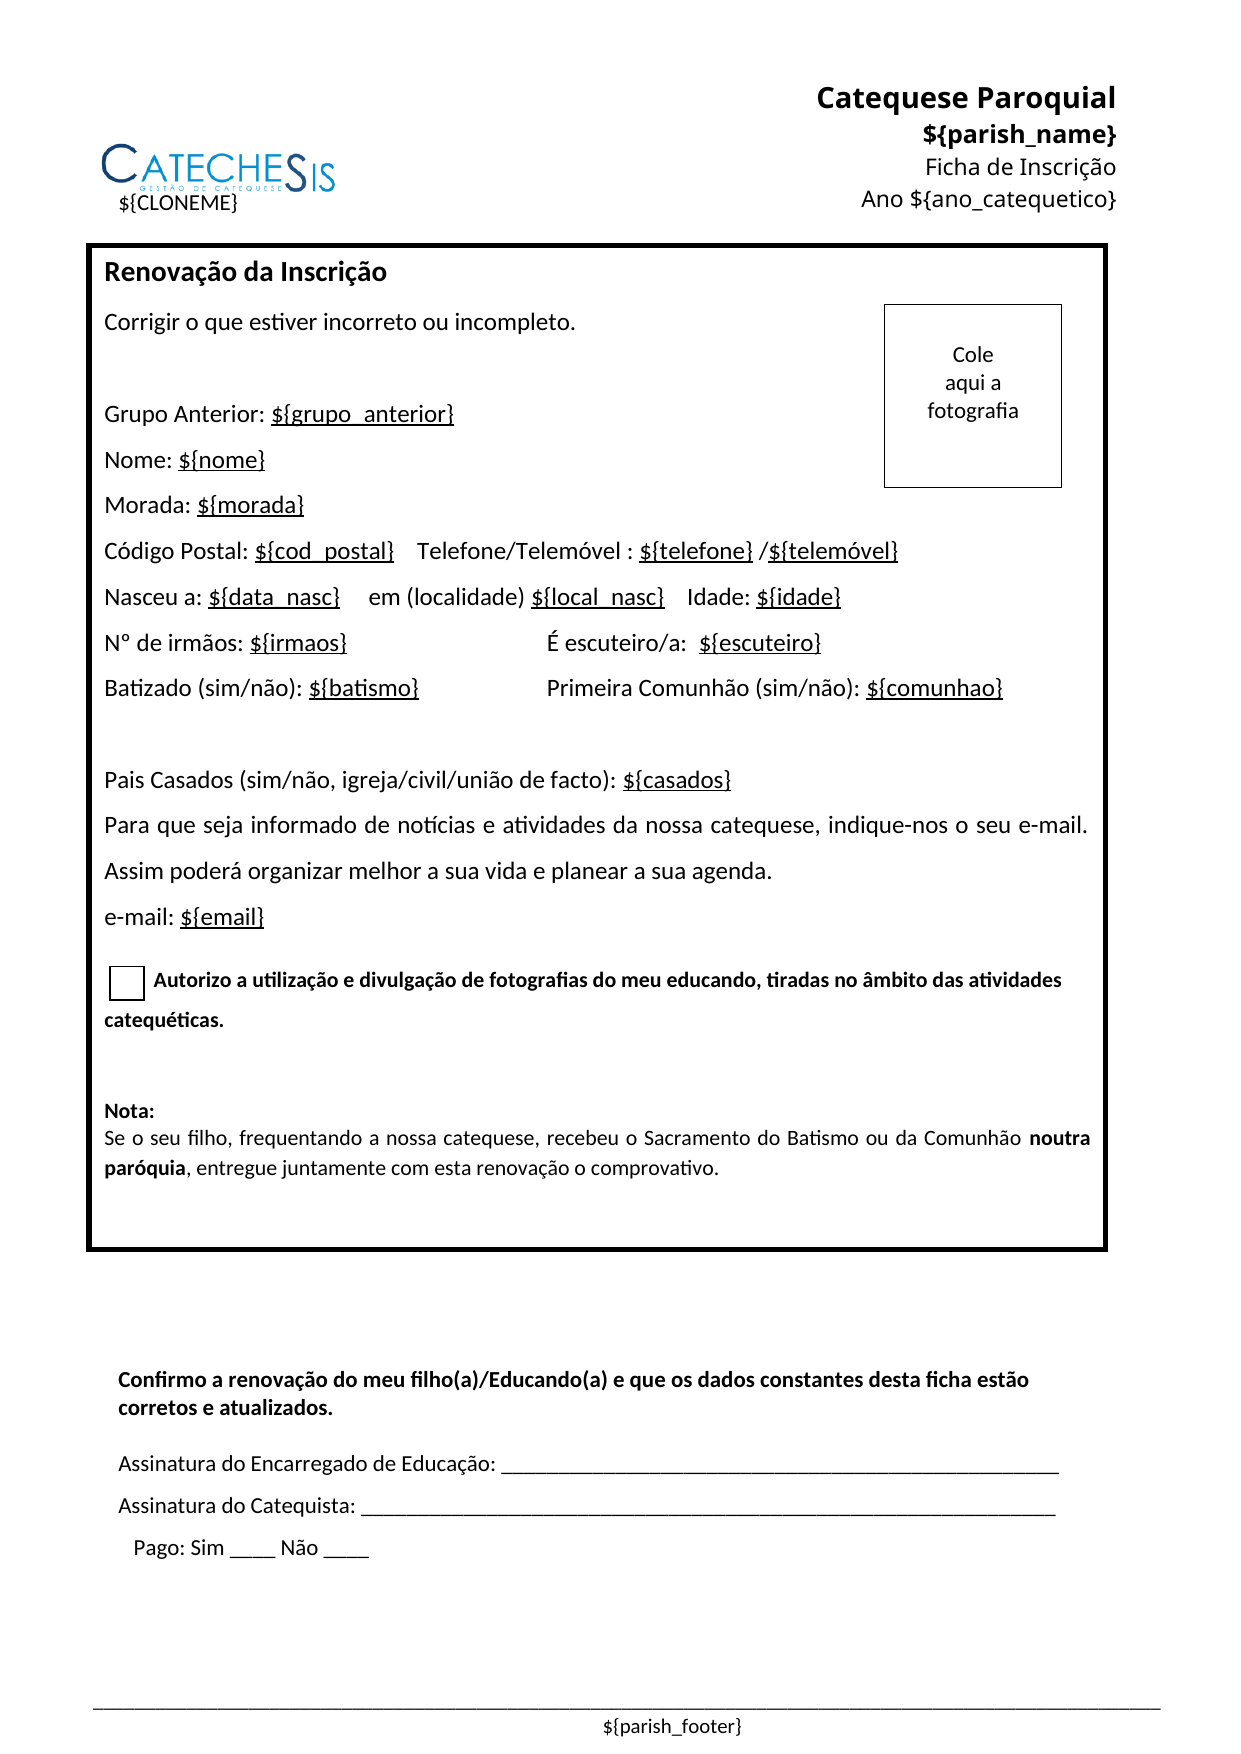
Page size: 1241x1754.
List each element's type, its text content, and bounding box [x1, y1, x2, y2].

text Pago: Sim ____ Não ____ [118, 1533, 1063, 1561]
text Confirmo a renovação do meu filho(a)/Educando(a) e que os dados constantes desta ficha estão corretos e atualizados. [118, 1365, 1063, 1421]
picture [95, 80, 341, 243]
text Assinatura do Encarregado de Educação: _________________________________________________ [118, 1449, 1063, 1477]
text Assinatura do Catequista: _____________________________________________________________ [118, 1491, 1063, 1519]
text ${CLONEME} [118, 188, 1063, 216]
